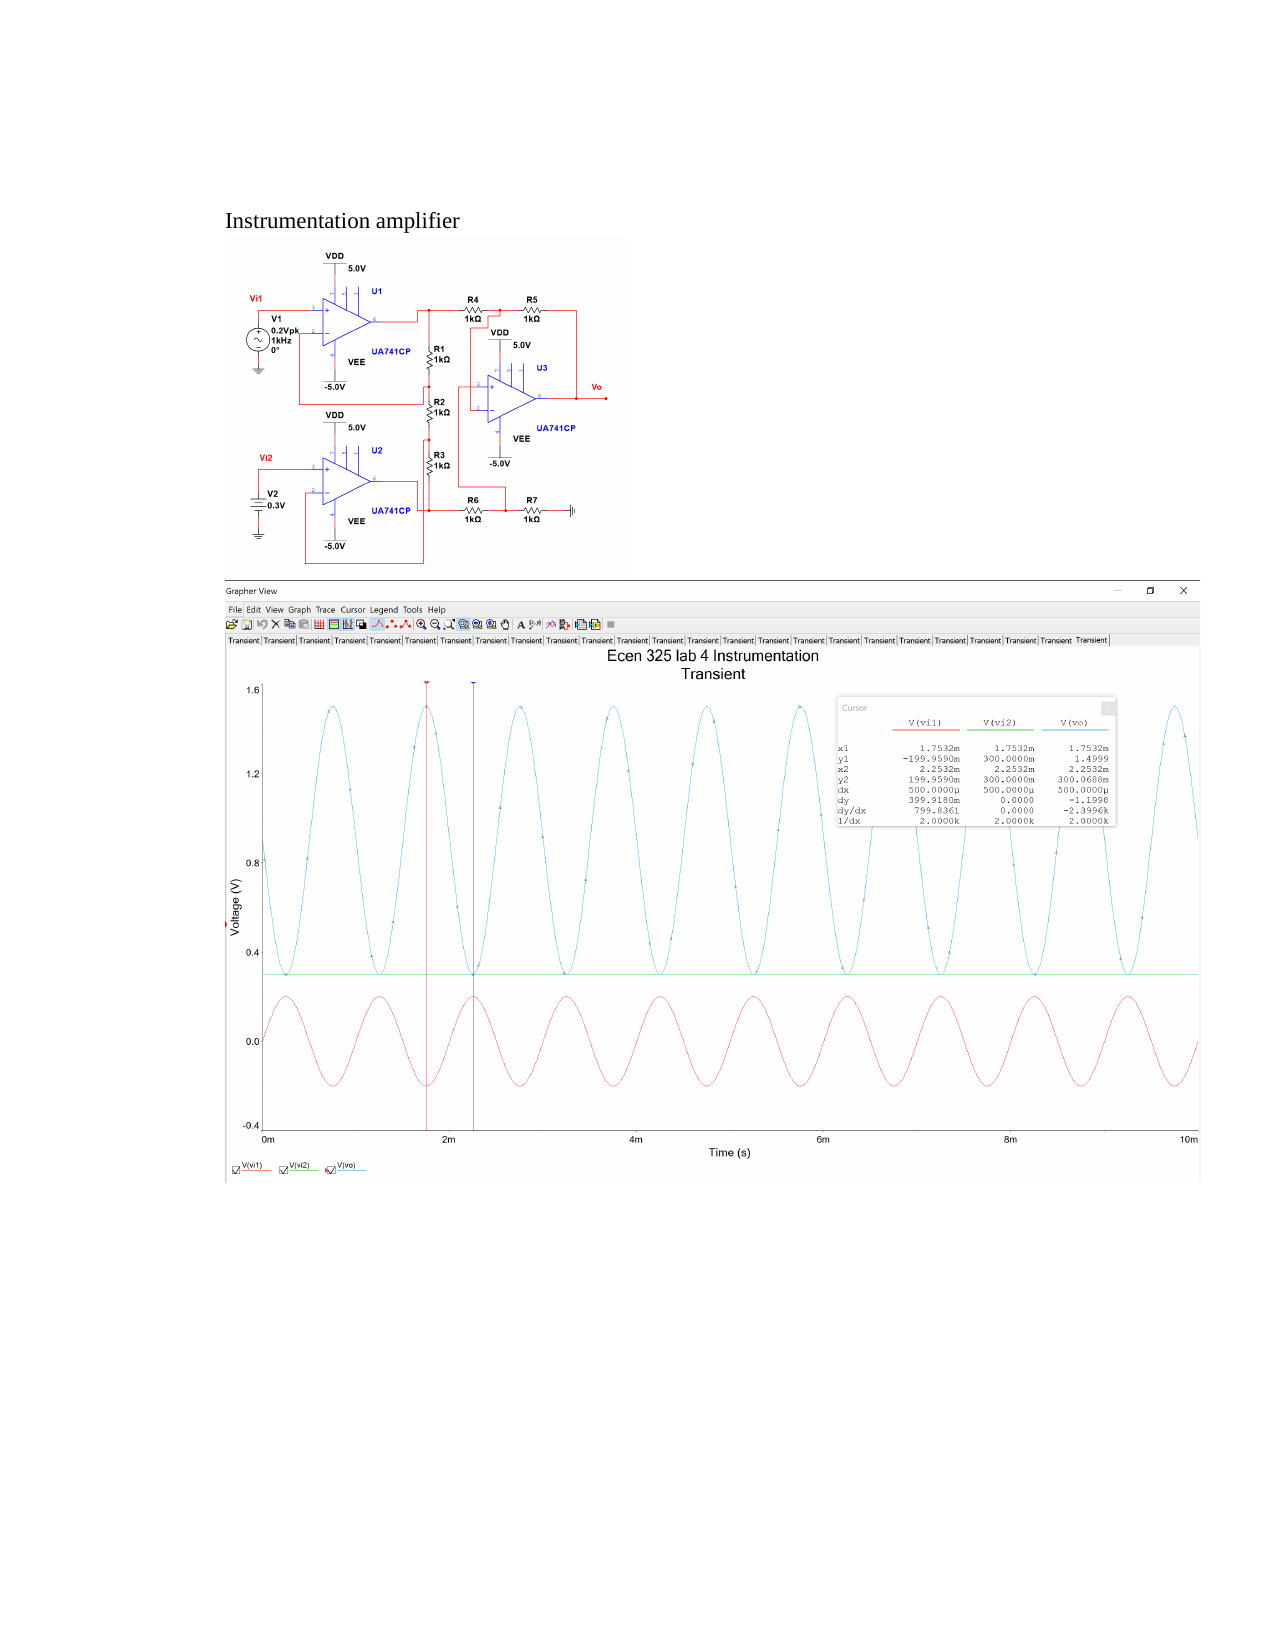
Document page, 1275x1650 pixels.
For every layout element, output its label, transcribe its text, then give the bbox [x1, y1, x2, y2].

picture [225, 580, 1200, 1183]
list Instrumentation amplifier [225, 207, 1125, 233]
picture [225, 235, 630, 579]
